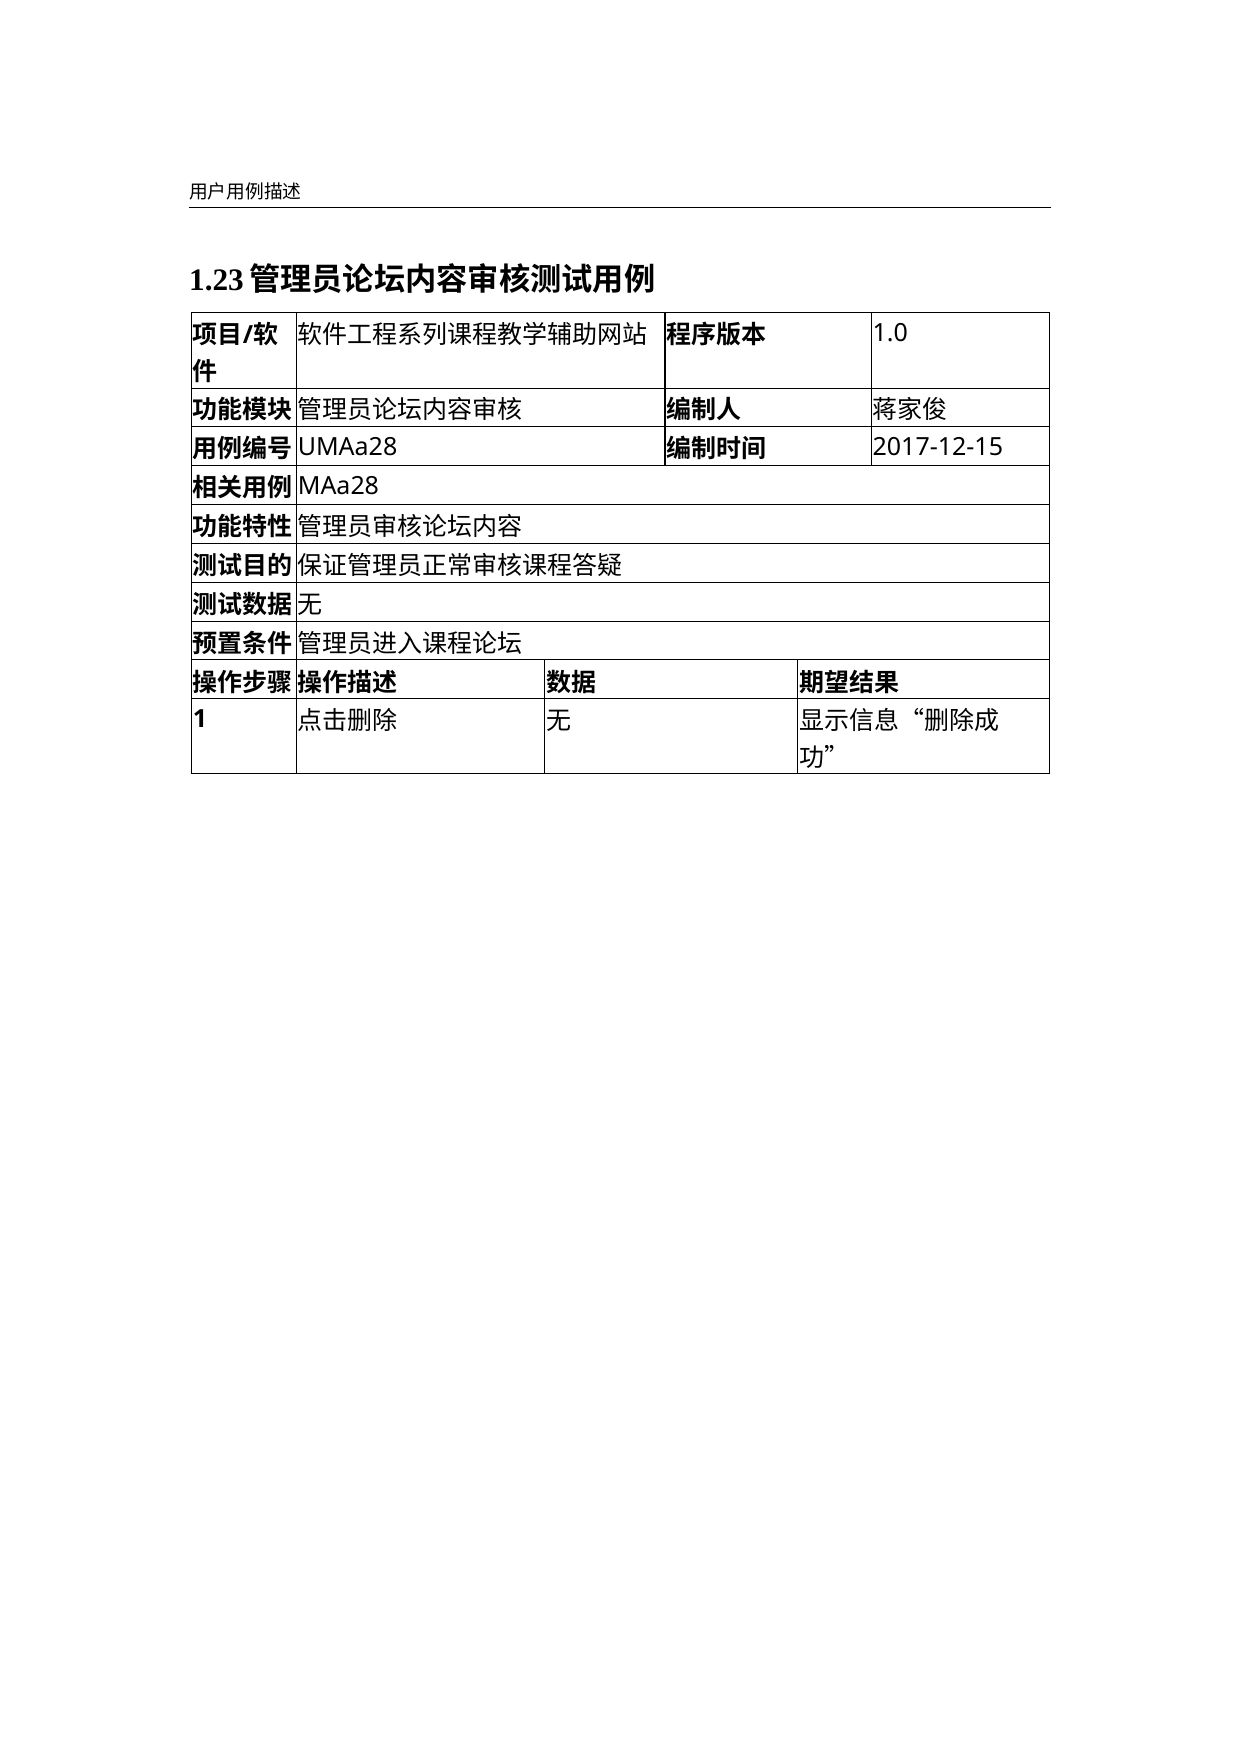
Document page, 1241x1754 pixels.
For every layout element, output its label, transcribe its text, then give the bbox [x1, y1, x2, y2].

table_cell 显示信息“删除成功” [798, 699, 1049, 773]
table_header 程序版本 [666, 313, 871, 387]
table_cell 管理员论坛内容审核 [297, 389, 664, 426]
table_cell MAa28 [297, 466, 1049, 504]
table_cell 保证管理员正常审核课程答疑 [297, 544, 1049, 582]
table_header 项目/软件 [192, 313, 296, 387]
table_cell 点击删除 [297, 699, 544, 773]
subtitle 管理员论坛内容审核测试用例 [189, 254, 1051, 300]
table_cell 功能模块 [192, 389, 296, 426]
table_cell 操作步骤 [192, 660, 296, 698]
table_cell 期望结果 [798, 660, 1049, 698]
table_header 1.0 [872, 313, 1049, 387]
table_cell 1 [192, 699, 296, 773]
table_cell 功能特性 [192, 505, 296, 543]
table_cell 测试数据 [192, 583, 296, 621]
table_cell 测试目的 [192, 544, 296, 582]
table_cell 2017-12-15 [872, 427, 1049, 465]
table_cell 相关用例 [192, 466, 296, 504]
table_cell 蒋家俊 [872, 389, 1049, 426]
table_cell 管理员审核论坛内容 [297, 505, 1049, 543]
table_cell 管理员进入课程论坛 [297, 622, 1049, 659]
table_cell 编制人 [666, 389, 871, 426]
table_header 软件工程系列课程教学辅助网站 [297, 313, 664, 387]
table_cell 编制时间 [666, 427, 871, 465]
table_cell 数据 [545, 660, 797, 698]
table_cell 无 [297, 583, 1049, 621]
table_cell 无 [545, 699, 797, 773]
table_cell 用例编号 [192, 427, 296, 465]
table_cell UMAa28 [297, 427, 664, 465]
table_cell 操作描述 [297, 660, 544, 698]
table_cell 预置条件 [192, 622, 296, 659]
